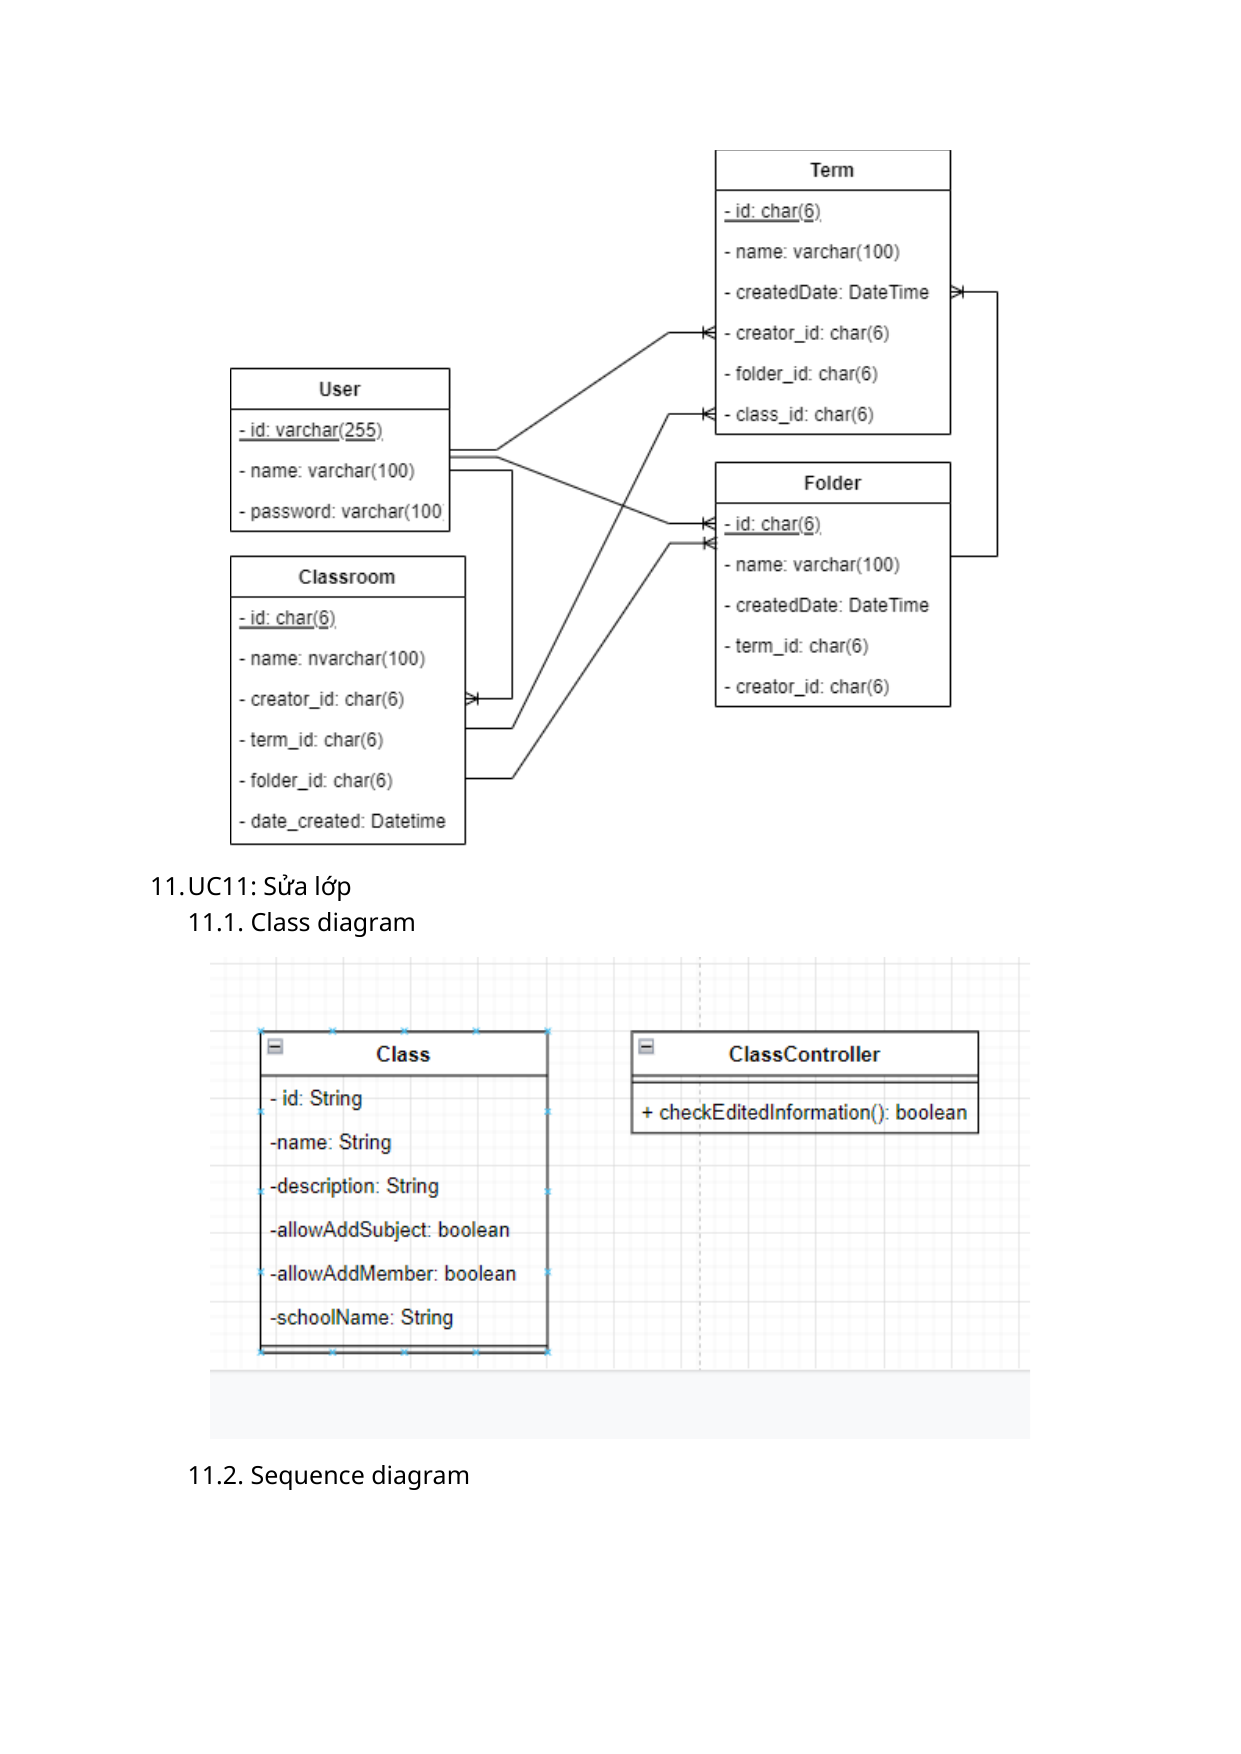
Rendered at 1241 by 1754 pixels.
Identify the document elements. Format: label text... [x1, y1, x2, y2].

list Class diagram [187, 905, 1090, 939]
picture [230, 150, 1011, 850]
list Sequence diagram [187, 1458, 1090, 1492]
picture [210, 957, 1031, 1439]
list UC11: Sửa lớp [150, 869, 1090, 903]
